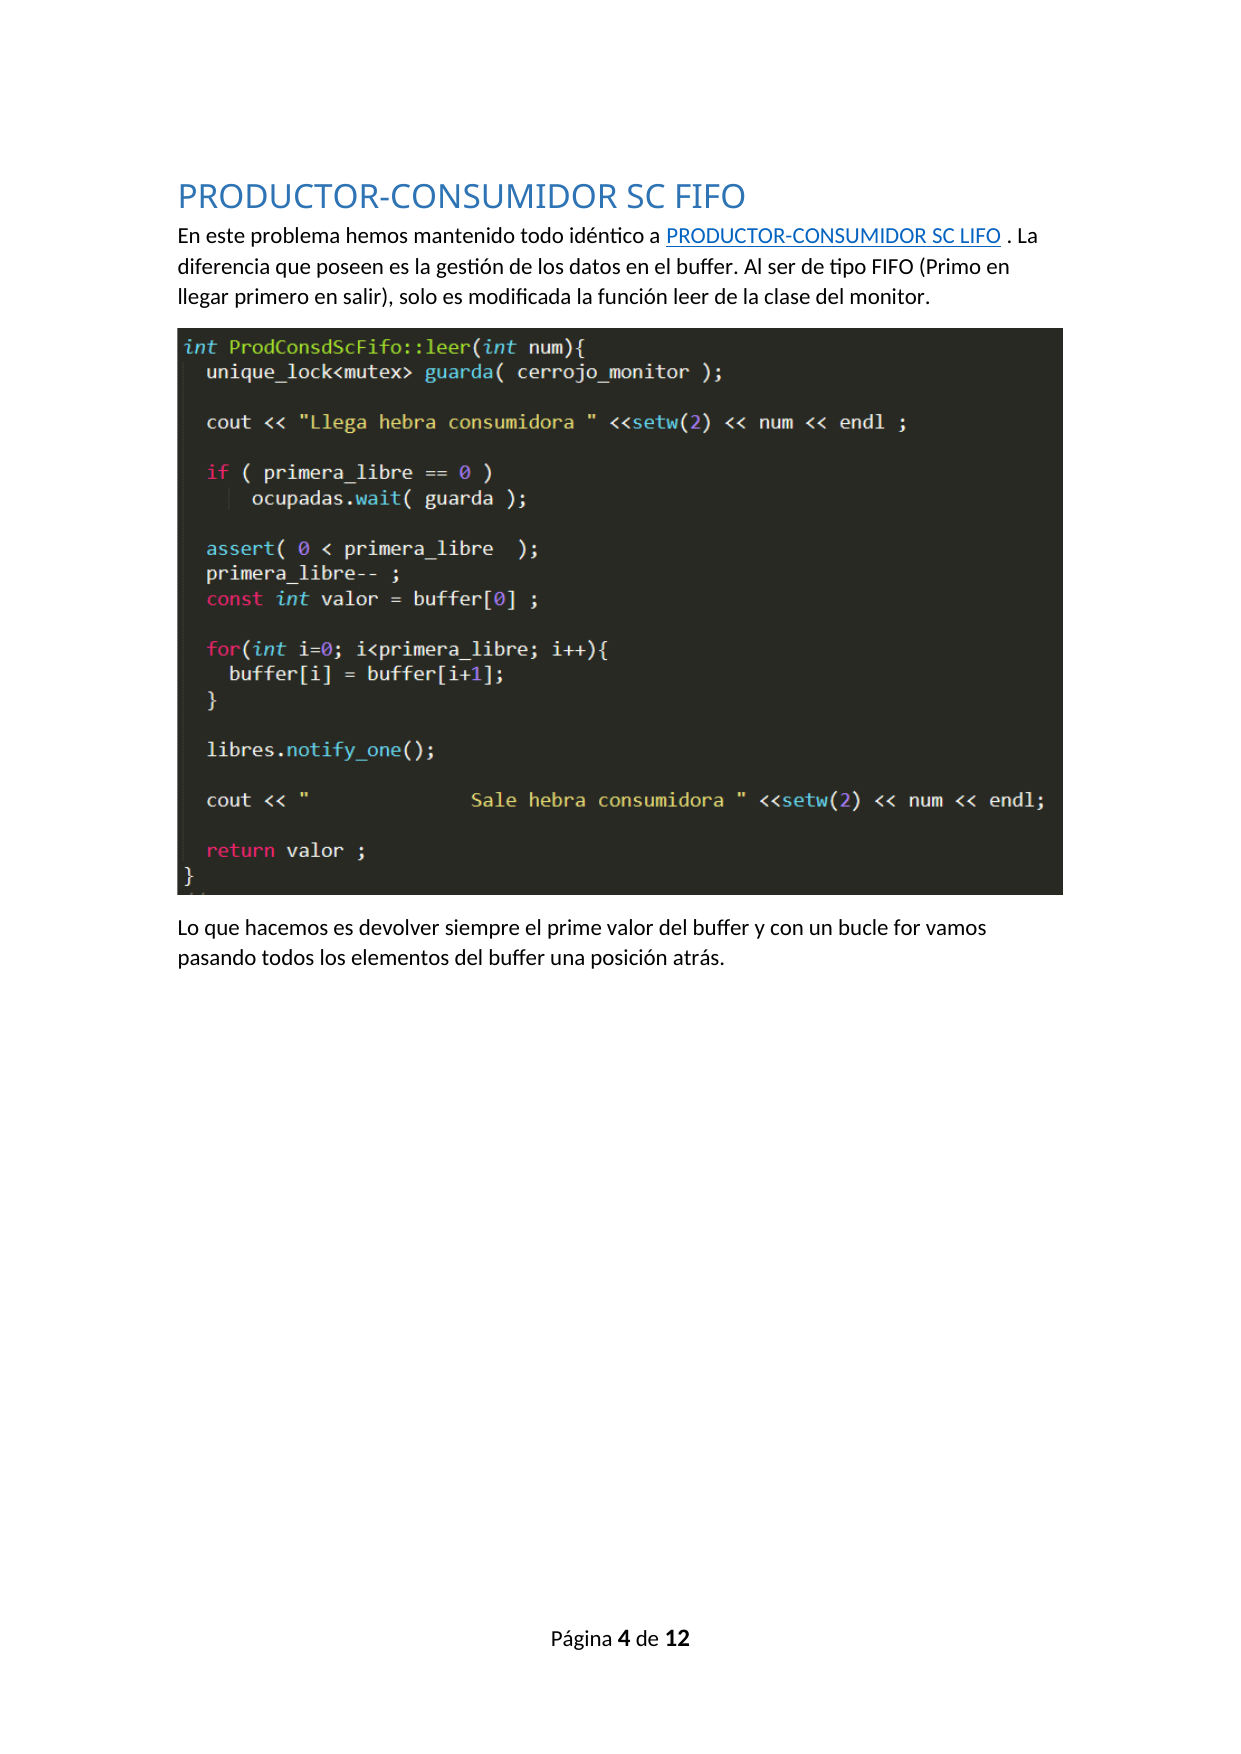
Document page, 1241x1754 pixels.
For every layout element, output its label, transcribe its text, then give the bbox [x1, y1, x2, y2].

text Lo que hacemos es devolver siempre el prime valor del buffer y con un bucle for vamos pasando todos los elementos del buffer una posición atrás. [177, 913, 1063, 972]
subtitle PRODUCTOR-CONSUMIDOR SC FIFO [177, 173, 1063, 218]
text En este problema hemos mantenido todo idéntico a PRODUCTOR-CONSUMIDOR SC LIFO . La diferencia que poseen es la gestión de los datos en el buffer. Al ser de tipo FIFO (Primo en llegar primero en salir), solo es modificada la función leer de la clase del monitor. [177, 222, 1063, 310]
picture [177, 328, 1063, 895]
